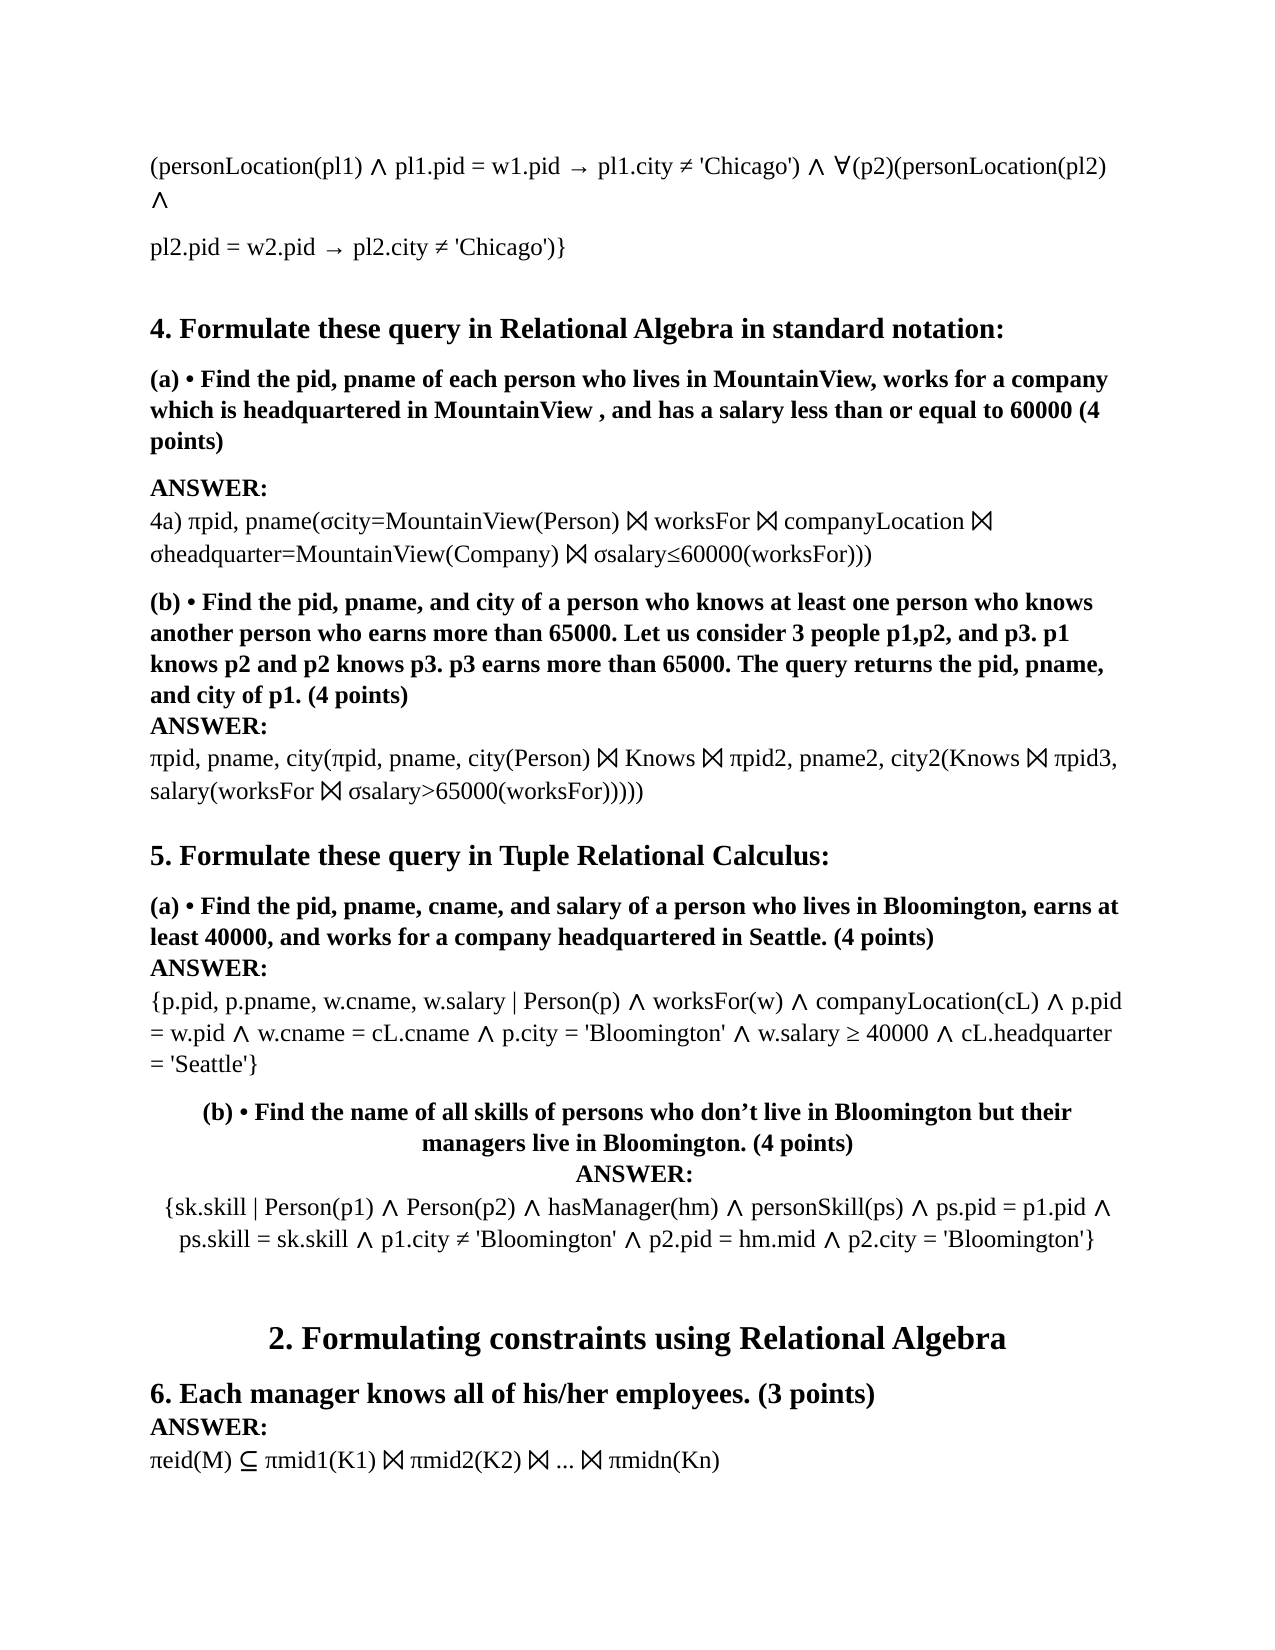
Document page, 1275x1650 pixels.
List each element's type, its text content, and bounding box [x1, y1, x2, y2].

text (a) • Find the pid, pname of each person who lives in MountainView, works for a company which is headquartered in MountainView , and has a salary less than or equal to 60000 (4 points) [150, 364, 1125, 454]
text (b) • Find the pid, pname, and city of a person who knows at least one person who knows another person who earns more than 65000. Let us consider 3 people p1,p2, and p3. p1 knows p2 and p2 knows p3. p3 earns more than 65000. The query returns the pid, pname, and city of p1. (4 points) ANSWER: πpid, pname, city(πpid, pname, city(Person) ⨝ Knows ⨝ πpid2, pname2, city2(Knows ⨝ πpid3, salary(worksFor ⨝ σsalary>65000(worksFor))))) 5. Formulate these query in Tuple Relational Calculus: [150, 587, 1125, 872]
text 4. Formulate these query in Relational Algebra in standard notation: [150, 279, 1125, 344]
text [150, 150, 1125, 213]
text ANSWER: 4a) πpid, pname(σcity=MountainView(Person) ⨝ worksFor ⨝ companyLocation ⨝ σheadquarter=MountainView(Company) ⨝ σsalary≤60000(worksFor))) [150, 473, 1125, 567]
text pl2.pid = w2.pid → pl2.city ≠ 'Chicago')} [150, 232, 1125, 261]
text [150, 1376, 1125, 1473]
text (a) • Find the pid, pname, cname, and salary of a person who lives in Bloomington, earns at least 40000, and works for a company headquartered in Seattle. (4 points) ANSWER: {p.pid, p.pname, w.cname, w.salary | Person(p) ∧ worksFor(w) ∧ companyLocation(cL) ∧ p.pid = w.pid ∧ w.cname = cL.cname ∧ p.city = 'Bloomington' ∧ w.salary ≥ 40000 ∧ cL.headquarter = 'Seattle'} [150, 891, 1125, 1078]
text (b) • Find the name of all skills of persons who don’t live in Bloomington but their managers live in Bloomington. (4 points) ANSWER: {sk.skill | Person(p1) ∧ Person(p2) ∧ hasManager(hm) ∧ personSkill(ps) ∧ ps.pid = p1.pid ∧ ps.skill = sk.skill ∧ p1.city ≠ 'Bloomington' ∧ p2.pid = hm.mid ∧ p2.city = 'Bloomington'} 2. Formulating constraints using Relational Algebra [150, 1097, 1125, 1357]
